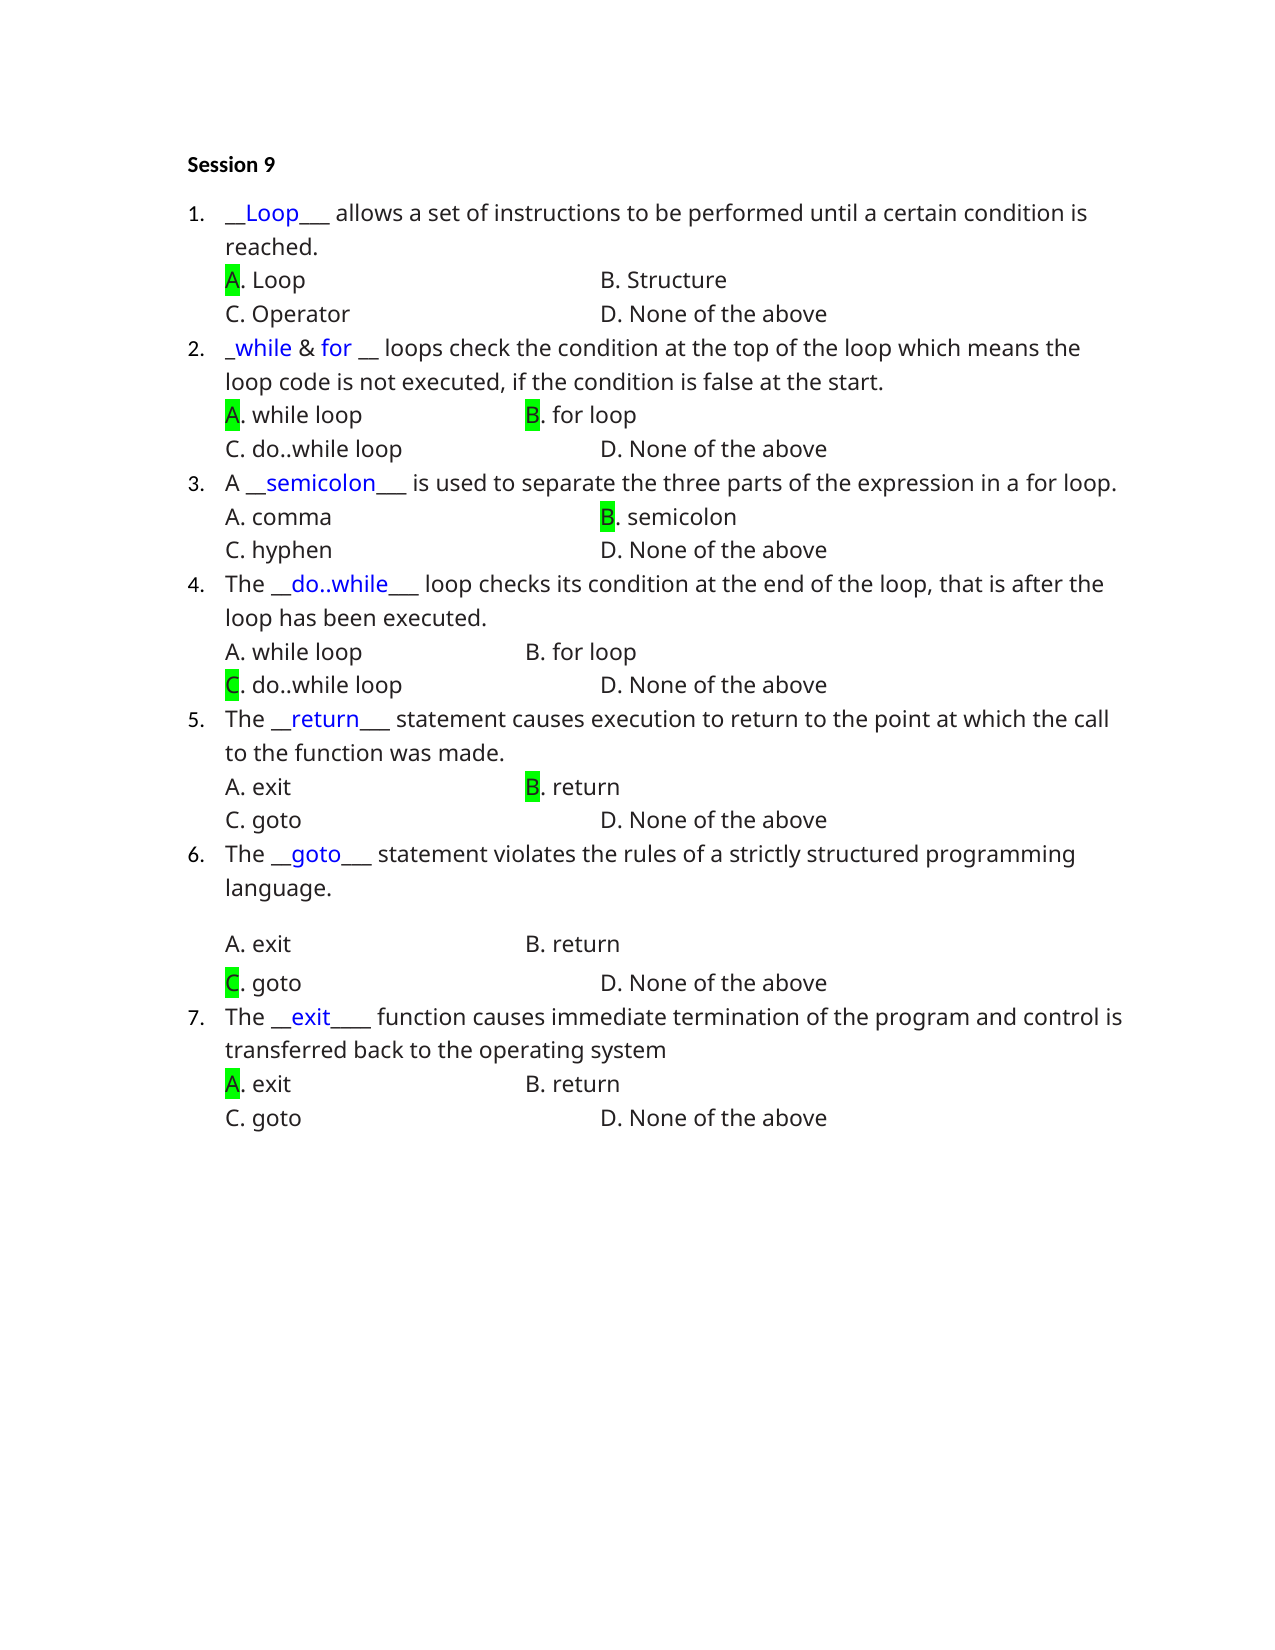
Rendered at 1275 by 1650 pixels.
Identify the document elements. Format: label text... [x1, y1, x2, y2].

list The __goto___ statement violates the rules of a strictly structured programming language. A. exit B. returnCheck Your Progress C. goto D. None of the above [187, 838, 1125, 998]
list The __exit____ function causes immediate termination of the program and control is transferred back to the operating system A. exit B. return C. goto D. None of the above [187, 1001, 1125, 1133]
list The __return___ statement causes execution to return to the point at which the call to the function was made. A. exit B. return C. goto D. None of the above [187, 703, 1125, 836]
text Session 9 [187, 150, 1125, 178]
list A __semicolon___ is used to separate the three parts of the expression in a for loop. A. comma B. semicolon C. hyphen D. None of the above [187, 467, 1125, 566]
list __Loop___ allows a set of instructions to be performed until a certain condition is reached. A. Loop B. Structure C. Operator D. None of the above [187, 197, 1125, 329]
list _while & for __ loops check the condition at the top of the loop which means the loop code is not executed, if the condition is false at the start. A. while loop B. for loop C. do..while loop D. None of the above [187, 332, 1125, 464]
list The __do..while___ loop checks its condition at the end of the loop, that is after the loop has been executed. A. while loop B. for loop C. do..while loop D. None of the above [187, 568, 1125, 701]
